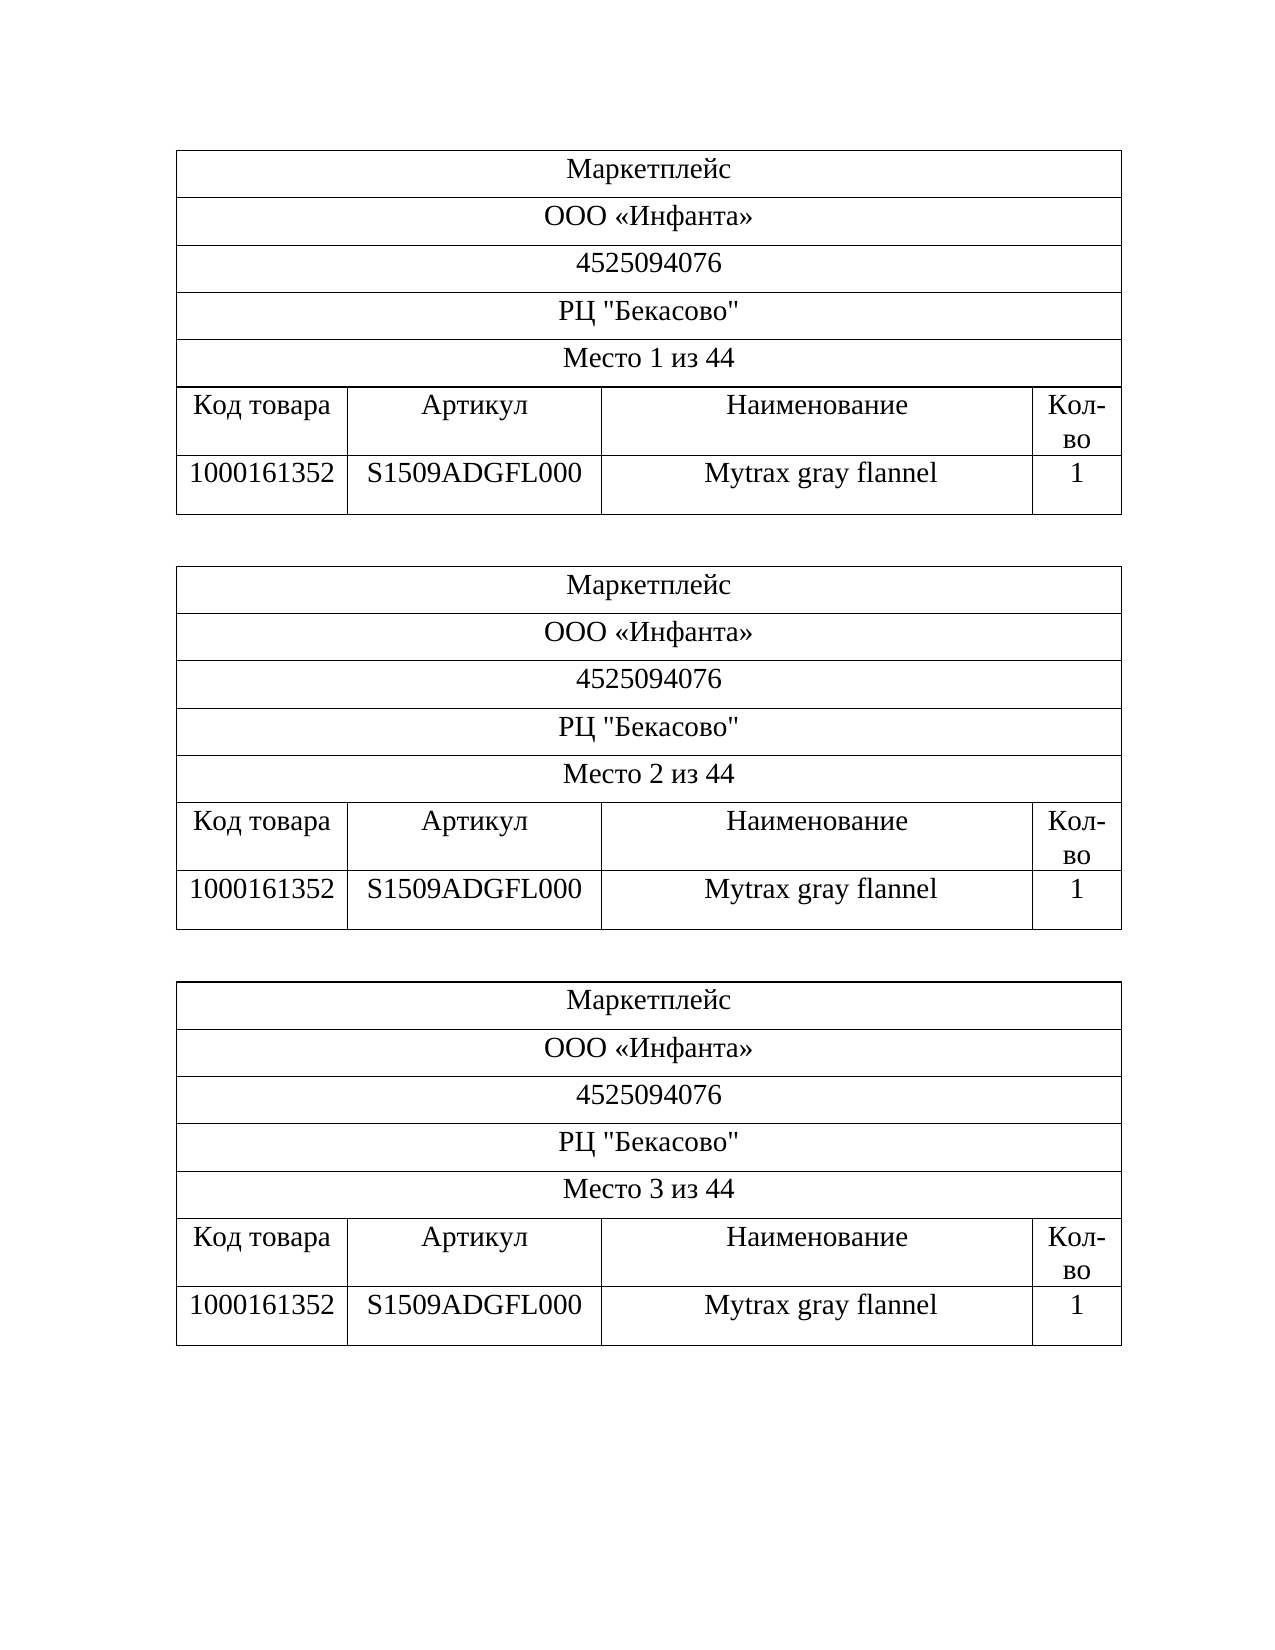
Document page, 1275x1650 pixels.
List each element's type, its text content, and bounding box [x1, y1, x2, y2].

table_cell S1509ADGFL000 [348, 871, 601, 929]
table_cell ООО «Инфанта» [177, 1030, 1121, 1076]
table_cell РЦ "Бекасово" [177, 293, 1121, 339]
table_cell 4525094076 [177, 246, 1121, 292]
table_header Наименование [602, 1219, 1032, 1286]
table_cell Mytrax gray flannel [602, 456, 1032, 514]
table_cell 1000161352 [177, 456, 347, 514]
table_header Маркетплейс [177, 567, 1121, 613]
table_cell Место 3 из 44 [177, 1172, 1121, 1218]
table_cell S1509ADGFL000 [348, 456, 601, 514]
table_cell РЦ "Бекасово" [177, 1124, 1121, 1171]
table_cell 1 [1033, 456, 1121, 514]
table_cell 1 [1033, 871, 1121, 929]
table_header Код товара [177, 1219, 347, 1286]
table_header Артикул [348, 388, 601, 454]
table_cell Место 1 из 44 [177, 340, 1121, 386]
table_cell 1 [1033, 1287, 1121, 1345]
table_header Артикул [348, 1219, 601, 1286]
table_cell Место 2 из 44 [177, 756, 1121, 802]
table_cell Mytrax gray flannel [602, 1287, 1032, 1345]
table_cell 1000161352 [177, 871, 347, 929]
table_cell ООО «Инфанта» [177, 198, 1121, 244]
table_cell ООО «Инфанта» [177, 614, 1121, 660]
table_cell РЦ "Бекасово" [177, 709, 1121, 755]
table_cell S1509ADGFL000 [348, 1287, 601, 1345]
table_header Кол-во [1033, 1219, 1121, 1286]
table_header Наименование [602, 388, 1032, 454]
table_header Наименование [602, 803, 1032, 870]
table_cell Mytrax gray flannel [602, 871, 1032, 929]
table_header Кол-во [1033, 388, 1121, 454]
table_header Кол-во [1033, 803, 1121, 870]
table_header Артикул [348, 803, 601, 870]
table_header Маркетплейс [177, 983, 1121, 1029]
table_header Код товара [177, 803, 347, 870]
table_cell 4525094076 [177, 661, 1121, 708]
table_header Маркетплейс [177, 151, 1121, 197]
table_cell 4525094076 [177, 1077, 1121, 1123]
table_cell 1000161352 [177, 1287, 347, 1345]
table_header Код товара [177, 388, 347, 454]
